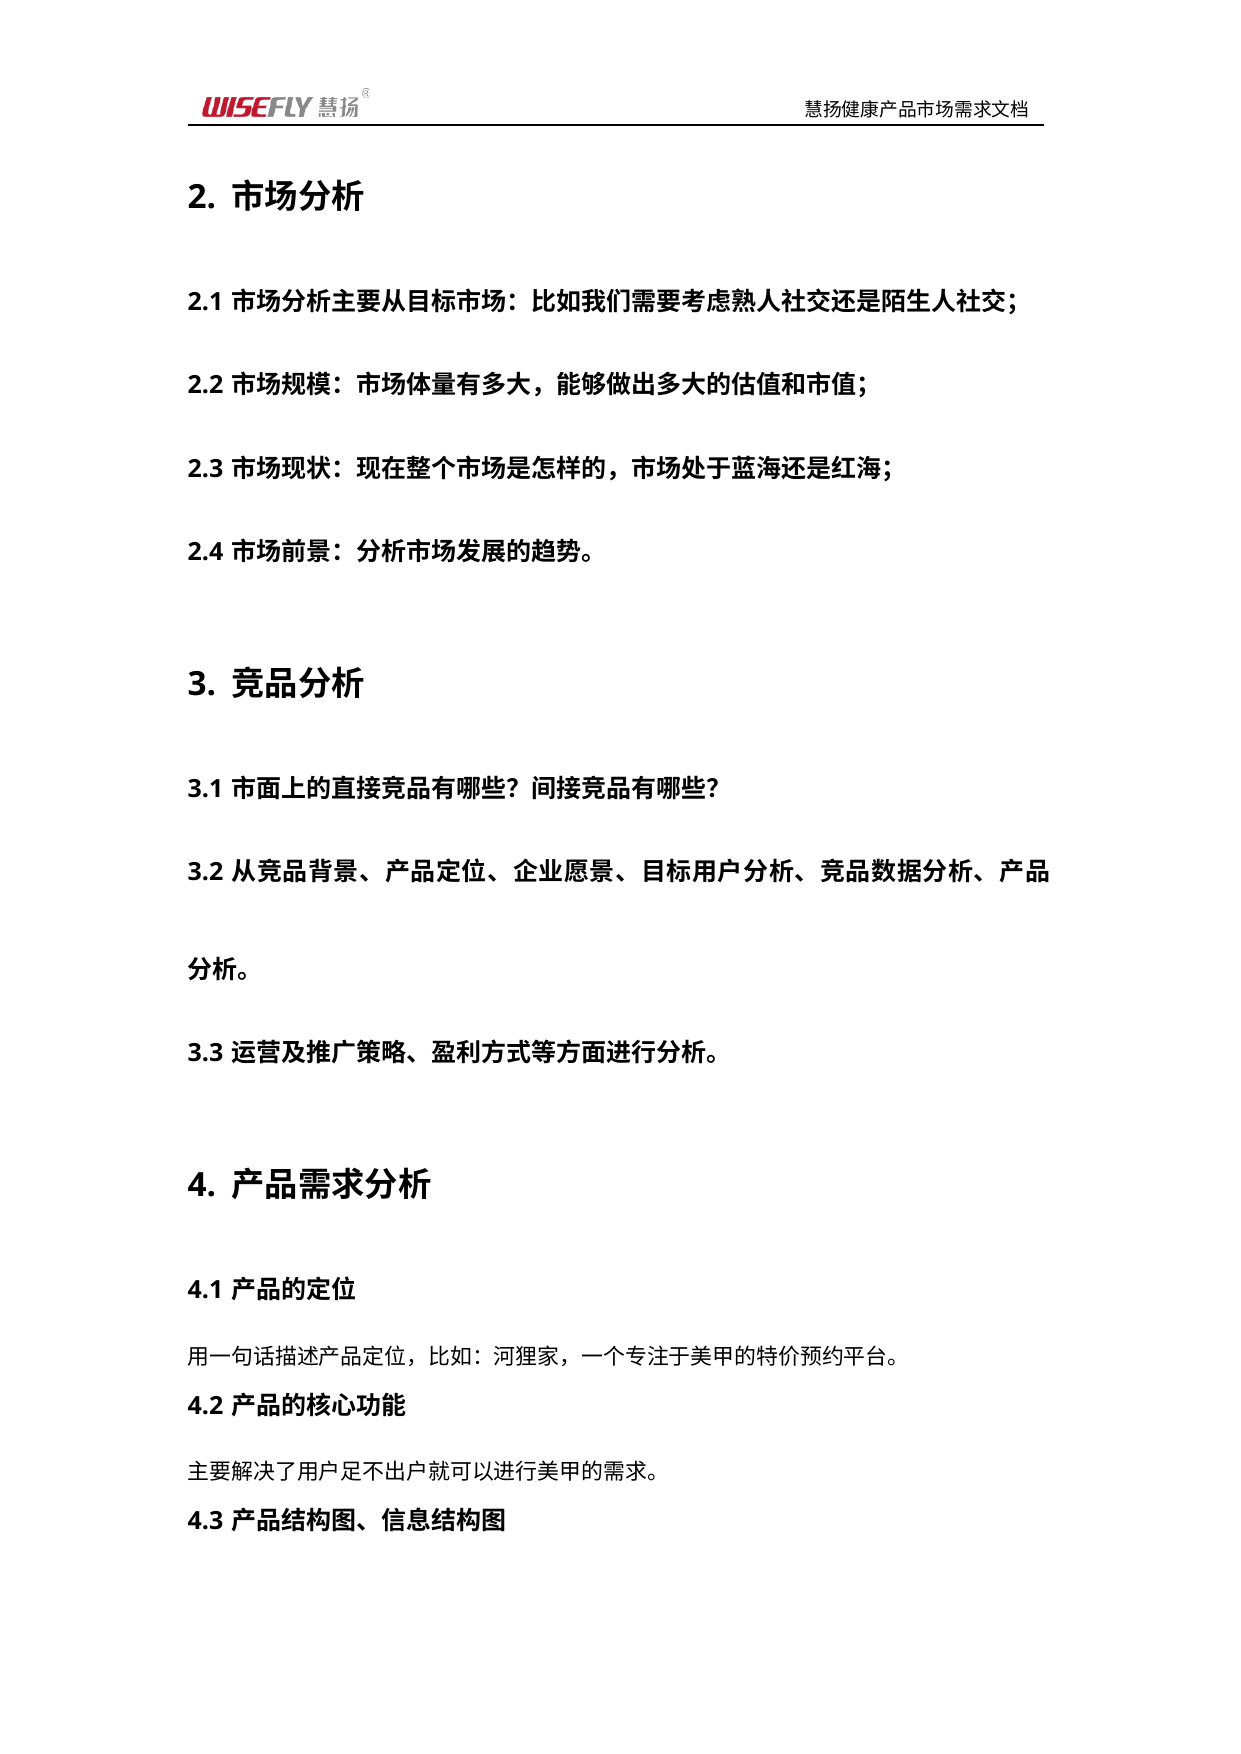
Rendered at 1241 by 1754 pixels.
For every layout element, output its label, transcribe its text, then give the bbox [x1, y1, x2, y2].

text 主要解决了用户足不出户就可以进行美甲的需求。 [187, 1454, 1053, 1486]
list 市场分析主要从目标市场：比如我们需要考虑熟人社交还是陌生人社交； [187, 267, 1053, 332]
list 运营及推广策略、盈利方式等方面进行分析。 [187, 1018, 1053, 1083]
list 市场规模：市场体量有多大，能够做出多大的估值和市值； [187, 351, 1053, 416]
list 产品的核心功能 [187, 1371, 1053, 1436]
list 产品的定位 [187, 1255, 1053, 1320]
list 产品需求分析 [187, 1150, 1053, 1215]
picture [202, 88, 370, 117]
list 产品结构图、信息结构图 [187, 1486, 1053, 1551]
list 市场分析 [187, 162, 1053, 227]
list 从竞品背景、产品定位、企业愿景、目标用户分析、竞品数据分析、产品分析。 [187, 837, 1053, 1000]
list 市场现状：现在整个市场是怎样的，市场处于蓝海还是红海； [187, 434, 1053, 499]
list 市场前景：分析市场发展的趋势。 [187, 517, 1053, 582]
list 竞品分析 [187, 649, 1053, 714]
list 市面上的直接竞品有哪些？间接竞品有哪些？ [187, 754, 1053, 819]
text 用一句话描述产品定位，比如：河狸家，一个专注于美甲的特价预约平台。 [187, 1338, 1053, 1371]
